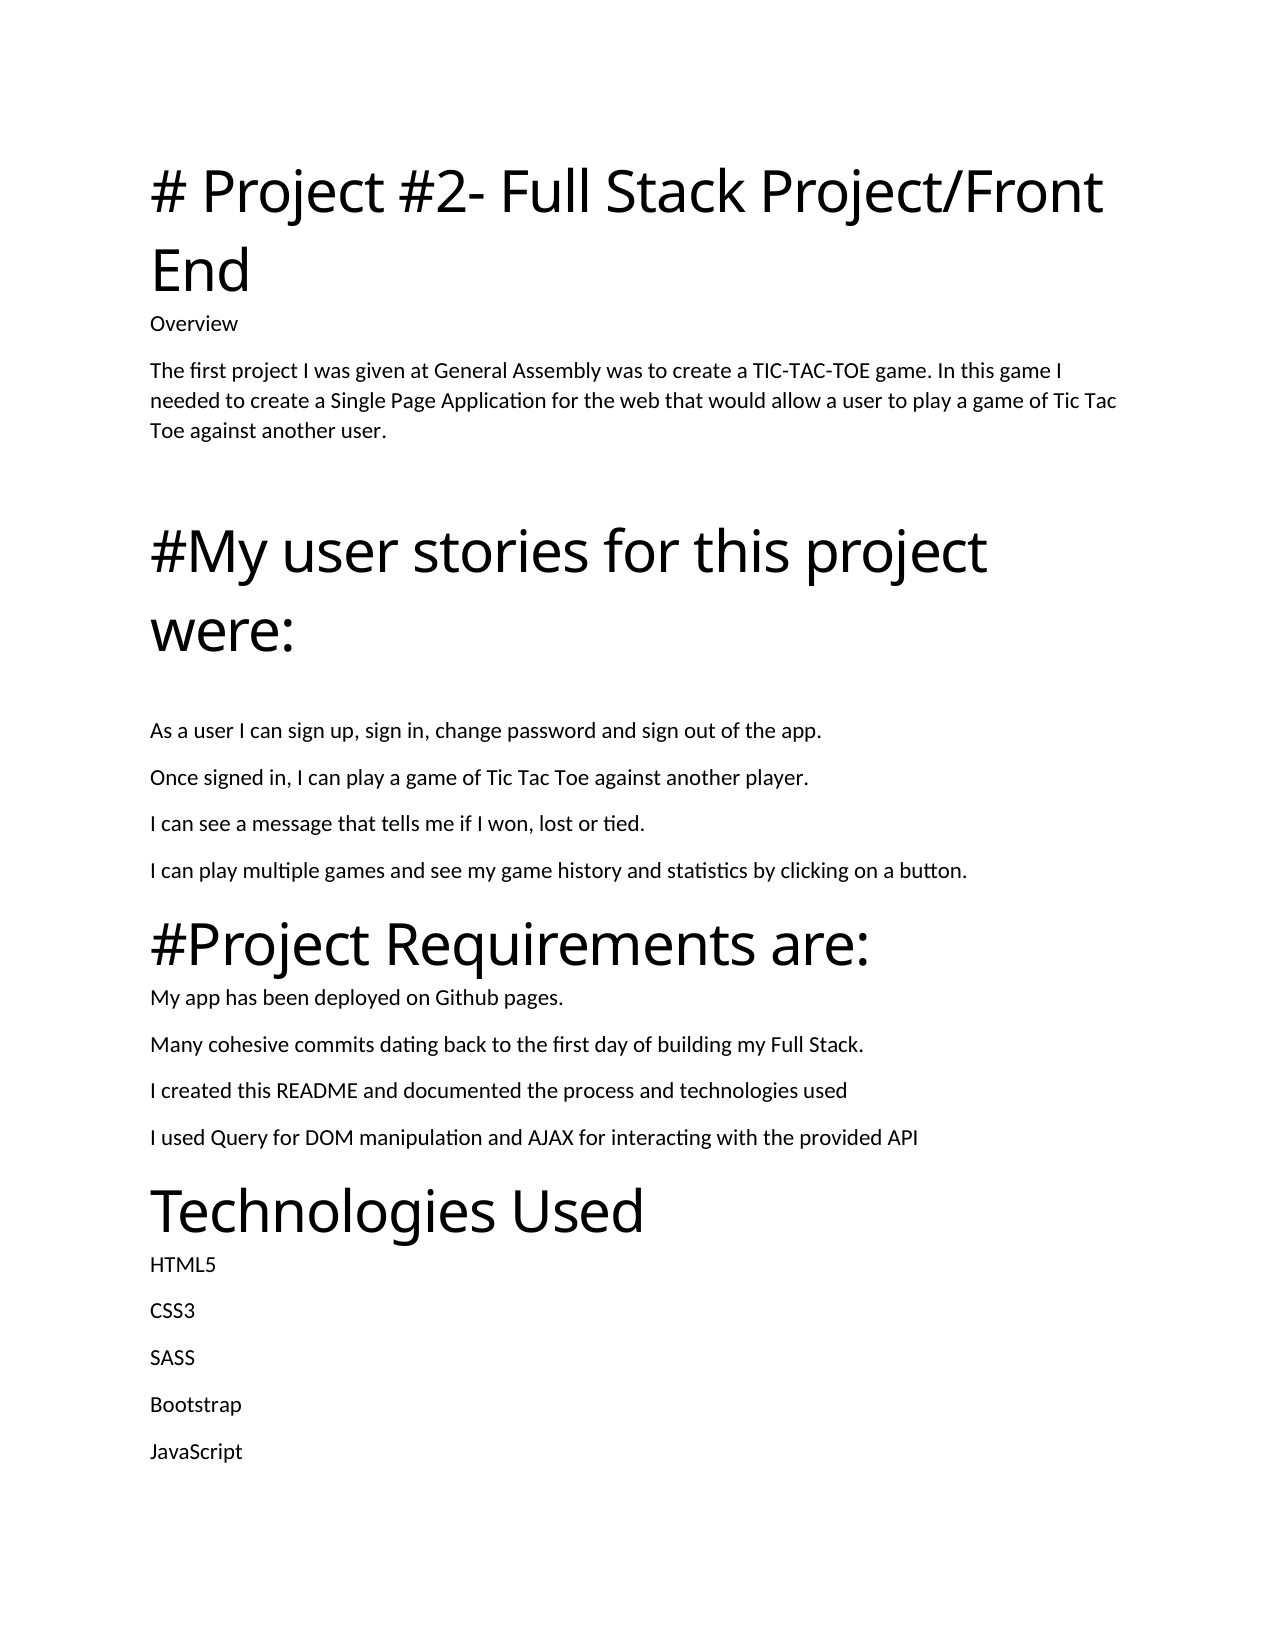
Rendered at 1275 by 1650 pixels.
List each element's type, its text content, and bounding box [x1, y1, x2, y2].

text I can see a message that tells me if I won, lost or tied. [150, 809, 1125, 838]
title Technologies Used [150, 1170, 1125, 1250]
text I can play multiple games and see my game history and statistics by clicking on a button. [150, 856, 1125, 884]
text SASS [150, 1343, 1125, 1372]
text Once signed in, I can play a game of Tic Tac Toe against another player. [150, 763, 1125, 791]
text I used Query for DOM manipulation and AJAX for interacting with the provided API [150, 1123, 1125, 1151]
text CSS3 [150, 1297, 1125, 1325]
text My app has been deployed on Github pages. [150, 983, 1125, 1011]
text JavaScript [150, 1437, 1125, 1465]
title #Project Requirements are: [150, 903, 1125, 983]
title #My user stories for this project were: [150, 510, 1125, 669]
text Many cohesive commits dating back to the first day of building my Full Stack. [150, 1030, 1125, 1058]
text HTML5 [150, 1250, 1125, 1278]
text The first project I was given at General Assembly was to create a TIC-TAC-TOE game. In this game I needed to create a Single Page Application for the web that would allow a user to play a game of Tic Tac Toe against another user. [150, 356, 1125, 444]
text As a user I can sign up, sign in, change password and sign out of the app. [150, 716, 1125, 744]
text Overview [150, 309, 1125, 337]
text Bootstrap [150, 1390, 1125, 1418]
title # Project #2- Full Stack Project/Front End [150, 150, 1125, 309]
text I created this README and documented the process and technologies used [150, 1077, 1125, 1104]
